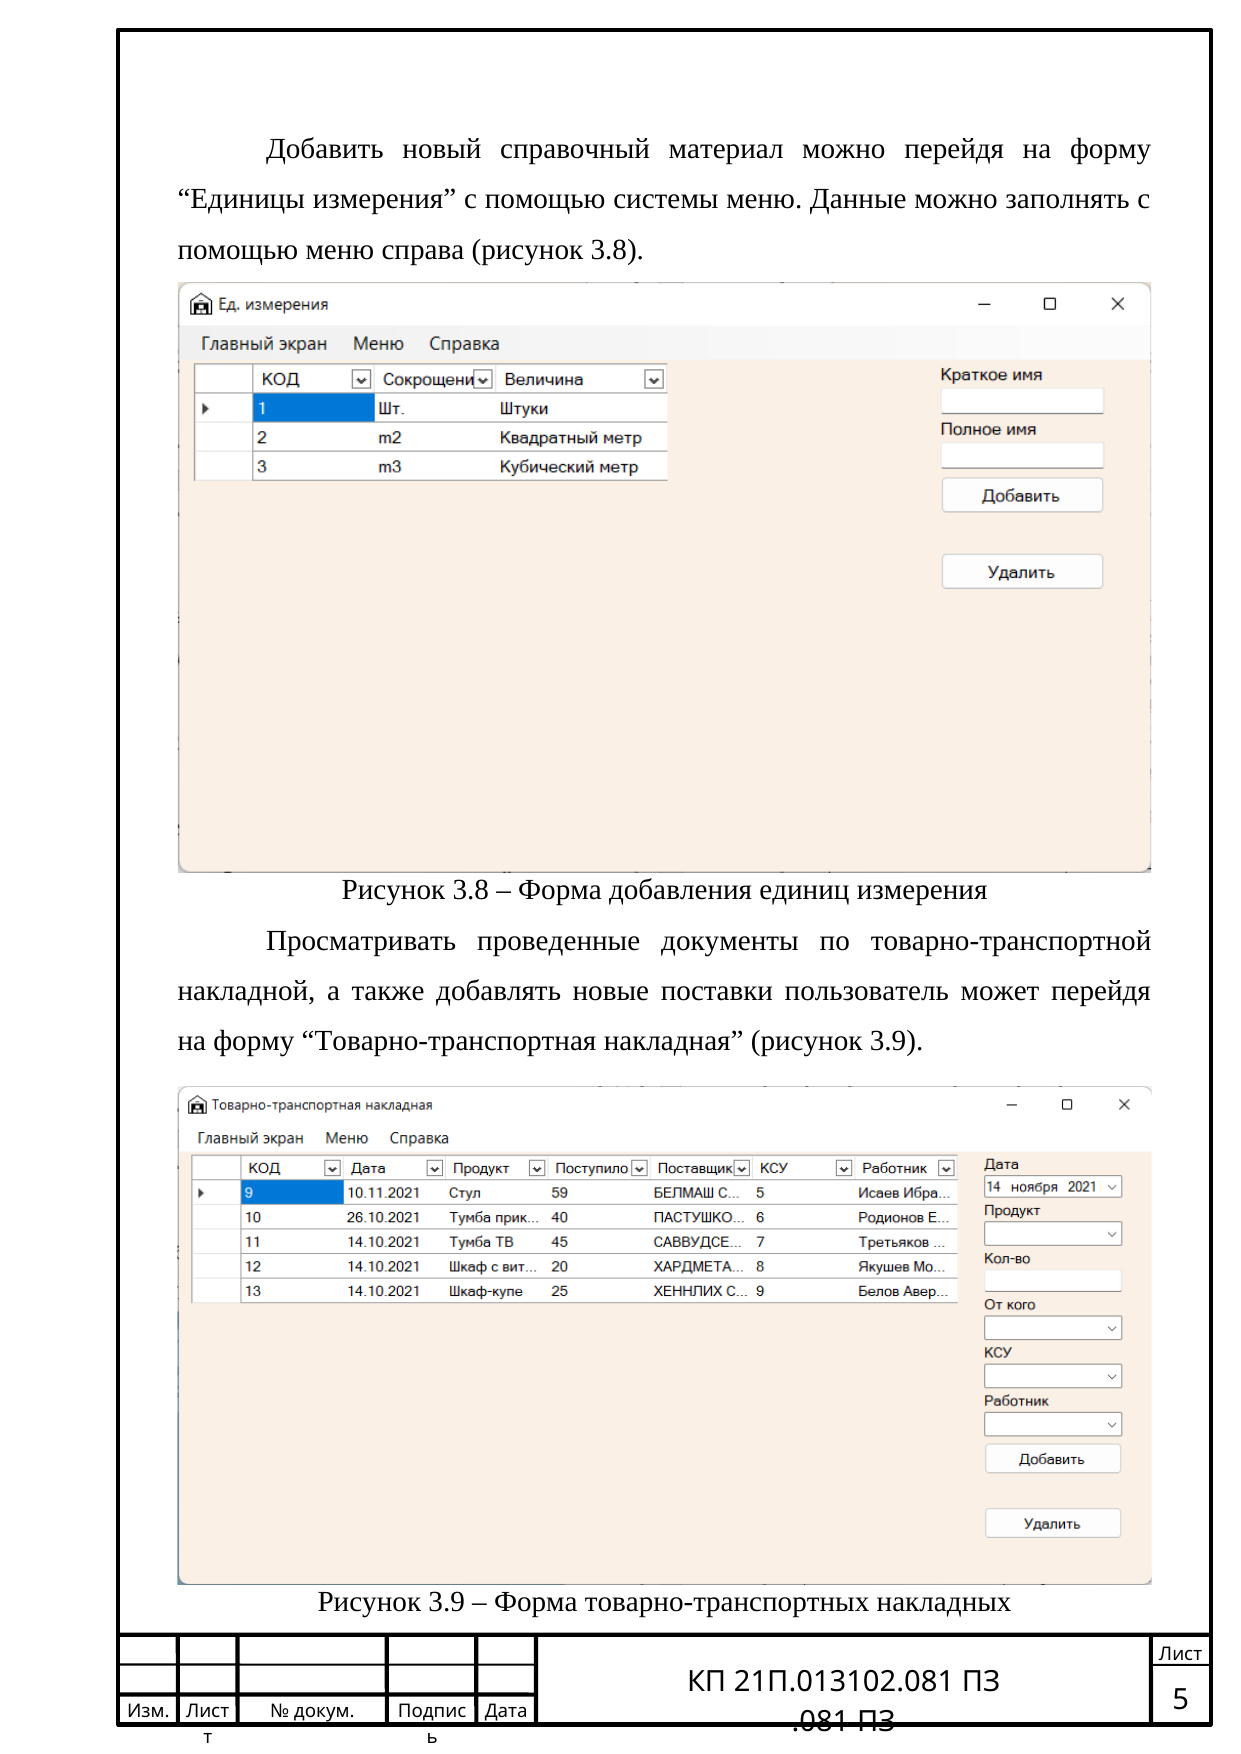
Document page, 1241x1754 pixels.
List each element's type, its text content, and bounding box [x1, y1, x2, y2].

text Рисунок 3.8 – Форма добавления единиц измерения [177, 873, 1152, 906]
text Рисунок 3.9 – Форма товарно-транспортных накладных [177, 1585, 1152, 1618]
text Просматривать проведенные документы по товарно-транспортной накладной, а также добавлять новые поставки пользователь может перейдя на форму “Товарно-транспортная накладная” (рисунок 3.9). [177, 923, 1152, 1057]
text Добавить новый справочный материал можно перейдя на форму “Единицы измерения” с помощью системы меню. Данные можно заполнять с помощью меню справа (рисунок 3.8). [177, 131, 1152, 265]
picture [177, 282, 1152, 873]
picture [177, 1086, 1152, 1585]
